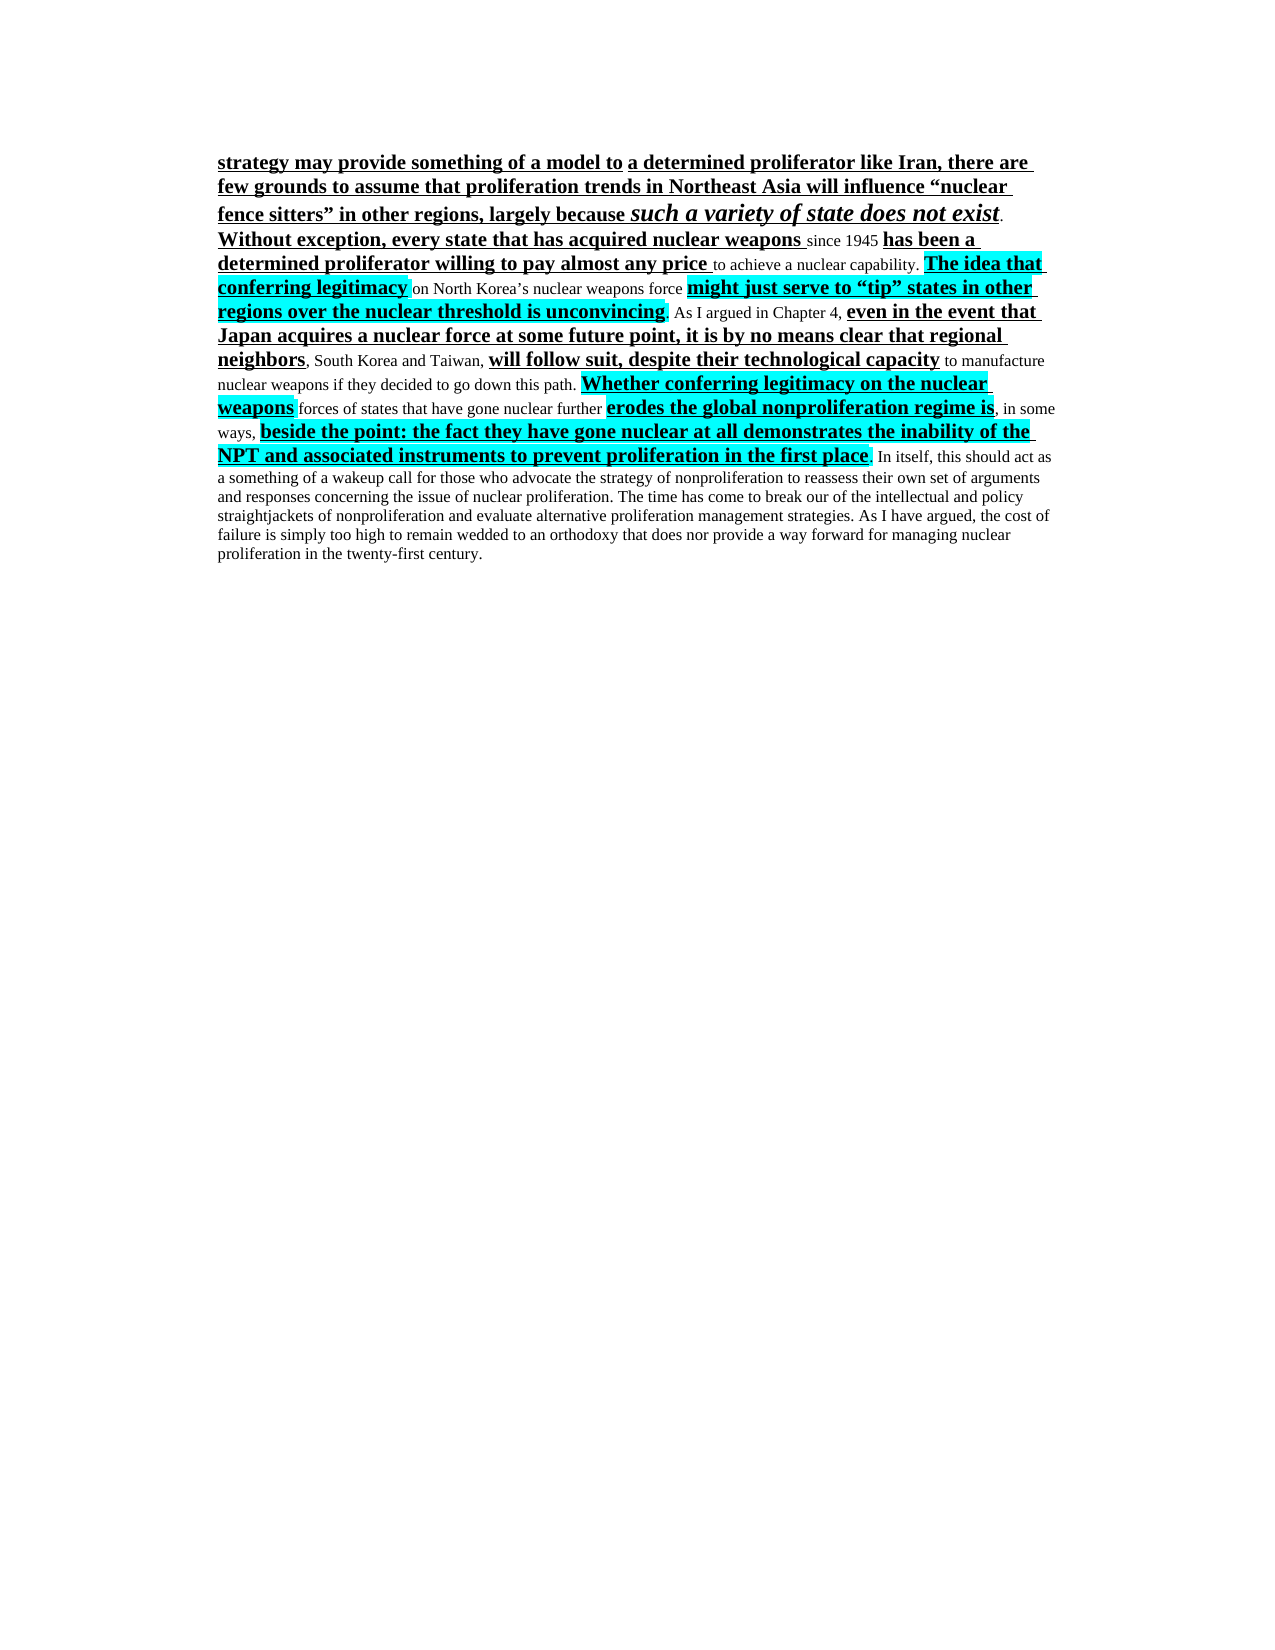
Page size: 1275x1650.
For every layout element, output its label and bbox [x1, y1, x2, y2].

text [217, 150, 1057, 563]
